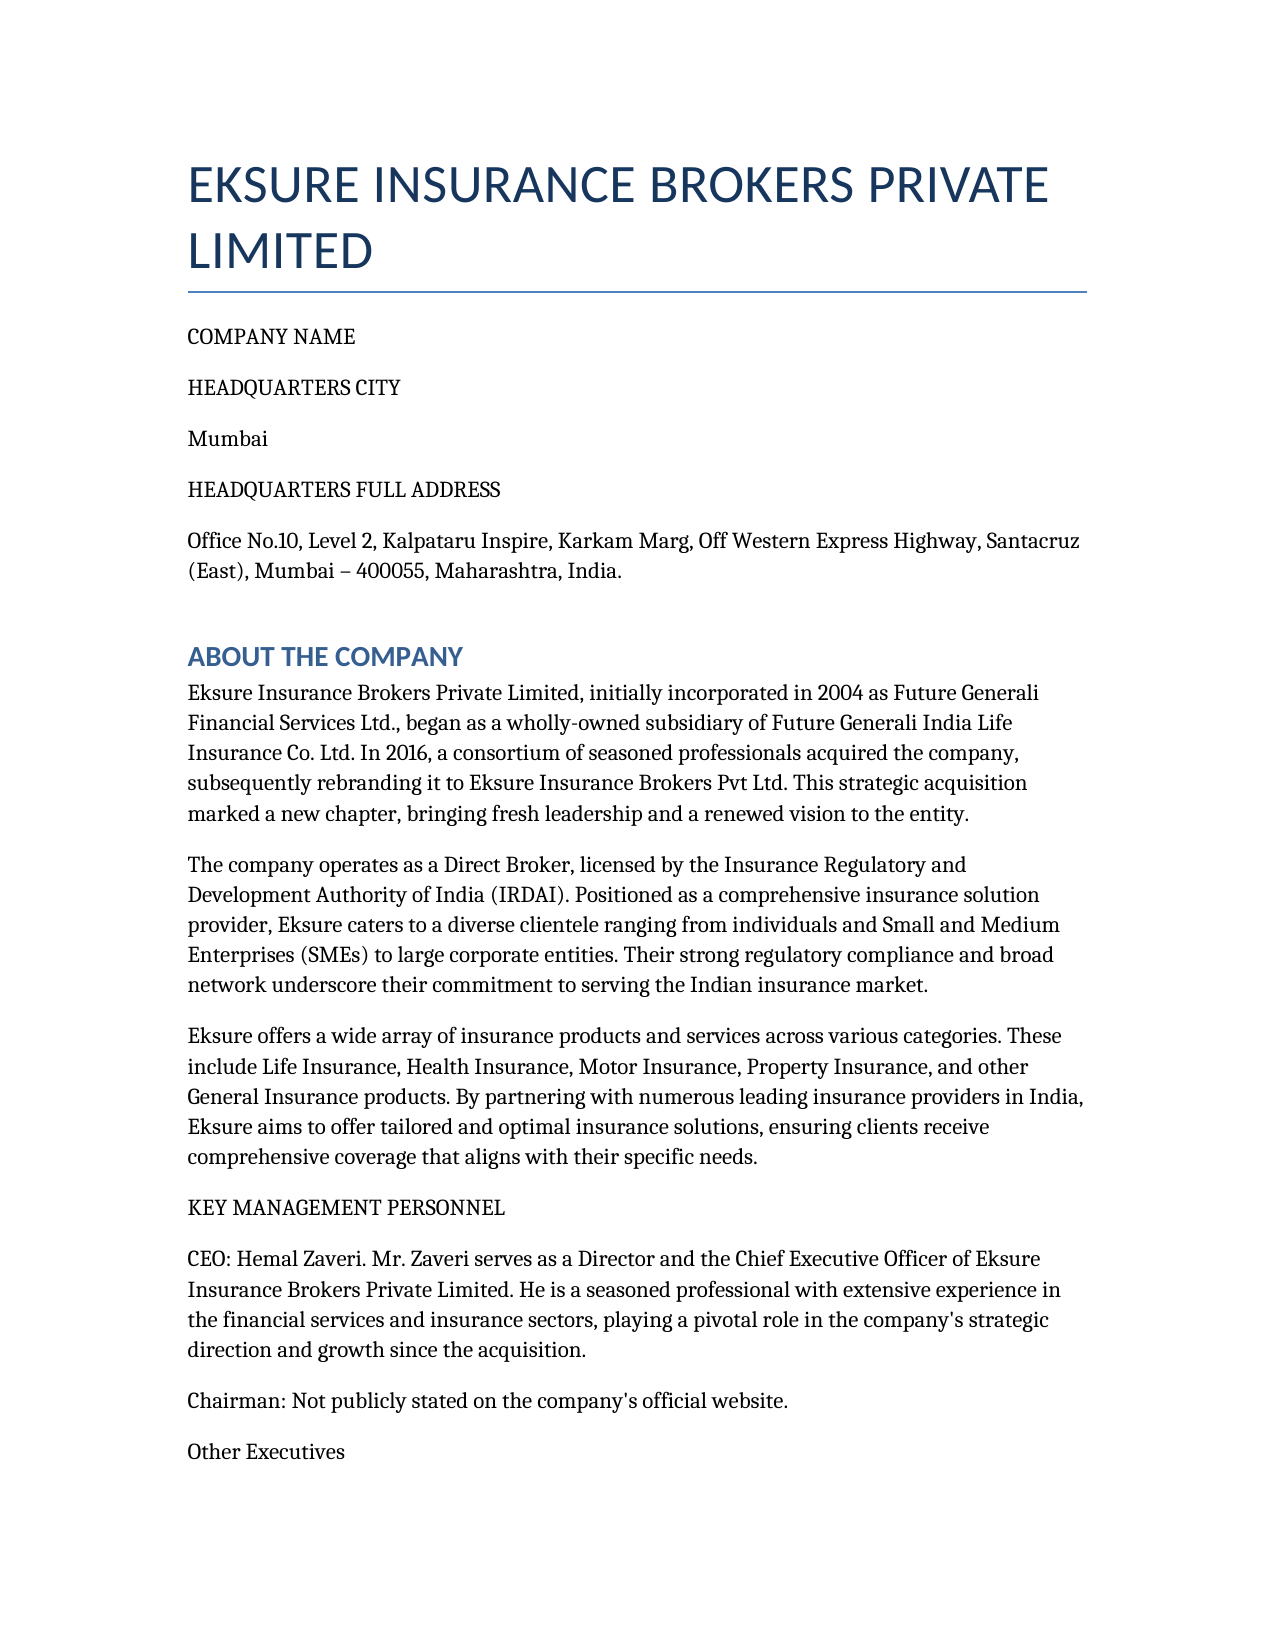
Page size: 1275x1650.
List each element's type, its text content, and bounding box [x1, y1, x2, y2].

text Eksure Insurance Brokers Private Limited, initially incorporated in 2004 as Future Generali Financial Services Ltd., began as a wholly-owned subsidiary of Future Generali India Life Insurance Co. Ltd. In 2016, a consortium of seasoned professionals acquired the company, subsequently rebranding it to Eksure Insurance Brokers Pvt Ltd. This strategic acquisition marked a new chapter, bringing fresh leadership and a renewed vision to the entity. [187, 679, 1087, 827]
text Office No.10, Level 2, Kalpataru Inspire, Karkam Marg, Off Western Express Highway, Santacruz (East), Mumbai – 400055, Maharashtra, India. [187, 528, 1087, 585]
subtitle ABOUT THE COMPANY [187, 638, 1087, 674]
text Other Executives [187, 1439, 1087, 1465]
title EKSURE INSURANCE BROKERS PRIVATE LIMITED [187, 150, 1087, 293]
text Mumbai [187, 426, 1087, 452]
text The company operates as a Direct Broker, licensed by the Insurance Regulatory and Development Authority of India (IRDAI). Positioned as a comprehensive insurance solution provider, Eksure caters to a diverse clientele ranging from individuals and Small and Medium Enterprises (SMEs) to large corporate entities. Their strong regulatory compliance and broad network underscore their commitment to serving the Indian insurance market. [187, 851, 1087, 998]
text Chairman: Not publicly stated on the company's official website. [187, 1388, 1087, 1414]
text HEADQUARTERS FULL ADDRESS [187, 477, 1087, 503]
text HEADQUARTERS CITY [187, 375, 1087, 401]
text CEO: Hemal Zaveri. Mr. Zaveri serves as a Director and the Chief Executive Officer of Eksure Insurance Brokers Private Limited. He is a seasoned professional with extensive experience in the financial services and insurance sectors, playing a pivotal role in the company's strategic direction and growth since the acquisition. [187, 1246, 1087, 1363]
text Eksure offers a wide array of insurance products and services across various categories. These include Life Insurance, Health Insurance, Motor Insurance, Property Insurance, and other General Insurance products. By partnering with numerous leading insurance providers in India, Eksure aims to offer tailored and optimal insurance solutions, ensuring clients receive comprehensive coverage that aligns with their specific needs. [187, 1023, 1087, 1170]
text KEY MANAGEMENT PERSONNEL [187, 1195, 1087, 1221]
text COMPANY NAME [187, 324, 1087, 350]
